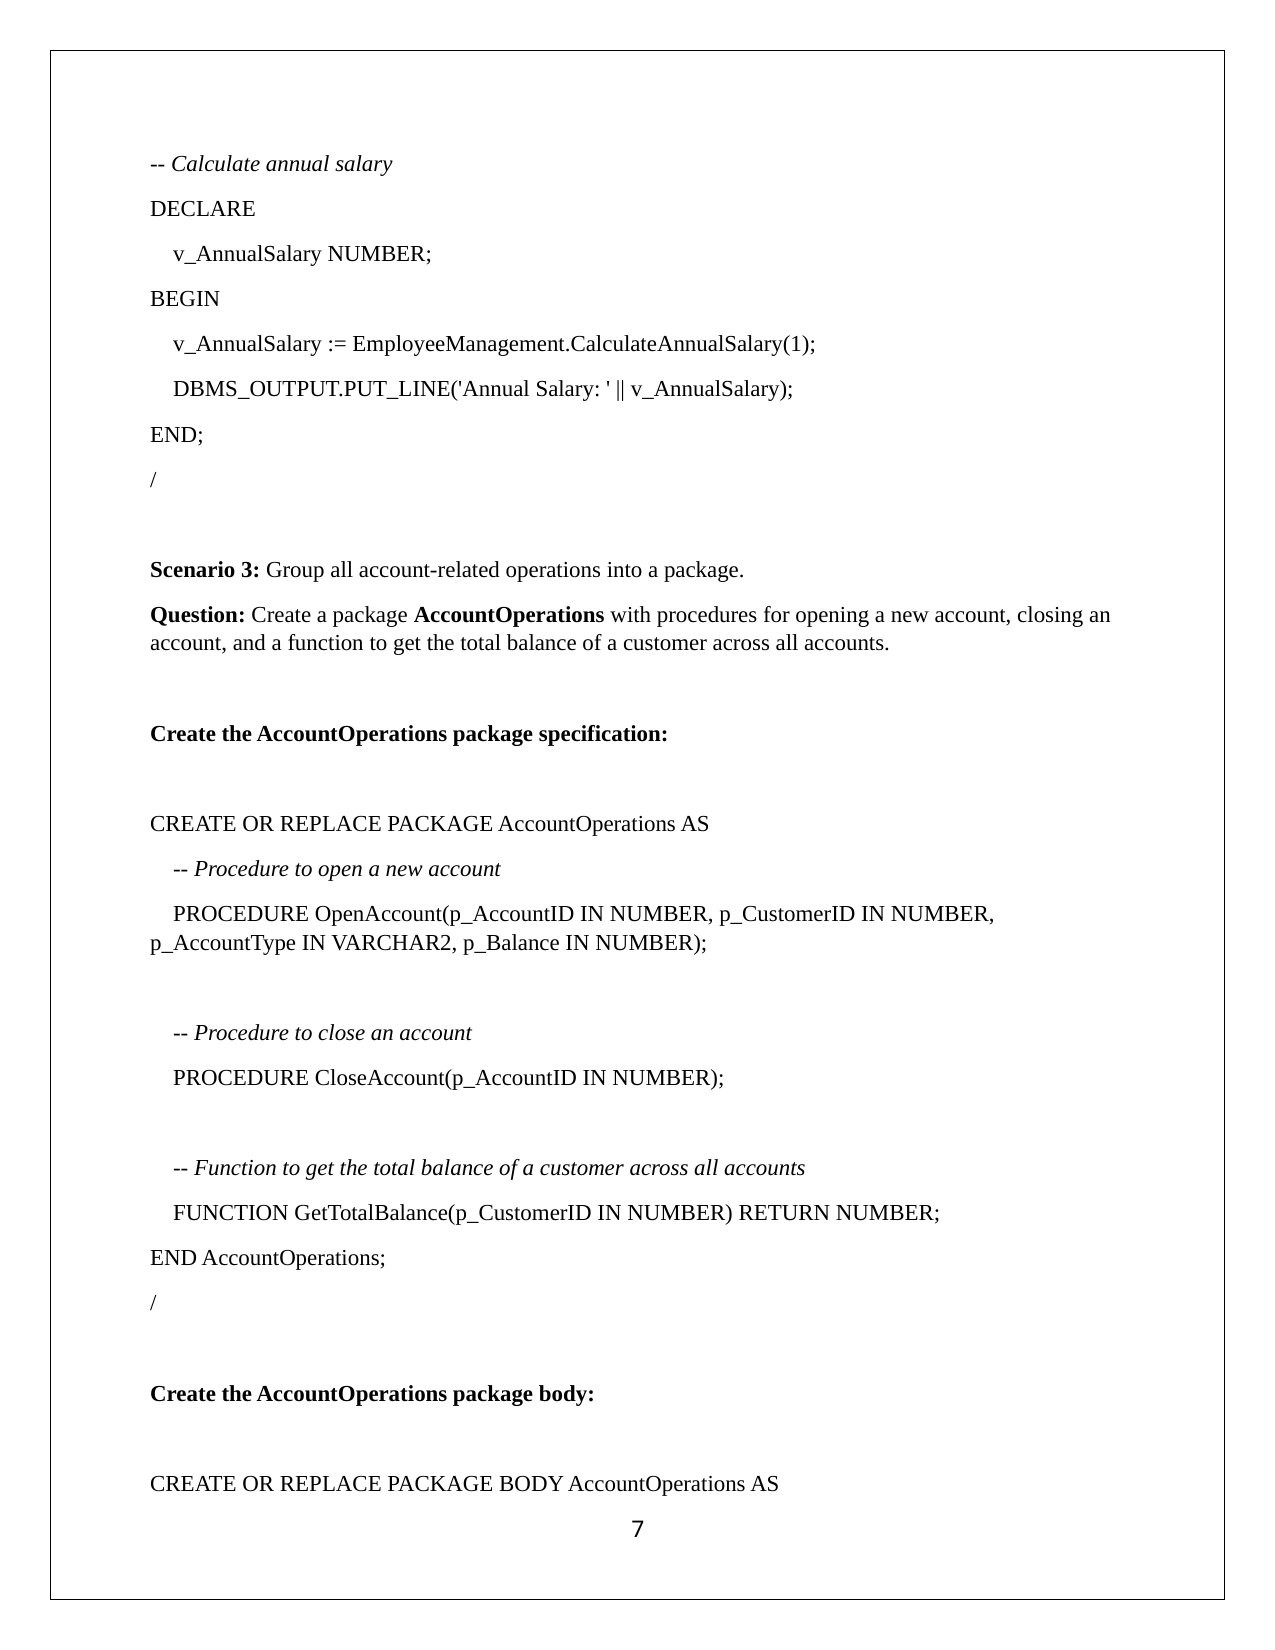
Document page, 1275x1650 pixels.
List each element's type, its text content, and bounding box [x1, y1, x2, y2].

text DBMS_OUTPUT.PUT_LINE('Annual Salary: ' || v_AnnualSalary); [150, 376, 1125, 402]
text PROCEDURE OpenAccount(p_AccountID IN NUMBER, p_CustomerID IN NUMBER, p_AccountType IN VARCHAR2, p_Balance IN NUMBER); [150, 900, 1125, 955]
text Create the AccountOperations package specification: [150, 720, 1125, 746]
text CREATE OR REPLACE PACKAGE BODY AccountOperations AS [150, 1470, 1125, 1496]
text Scenario 3: Group all account-related operations into a package. [150, 556, 1125, 582]
text / [150, 466, 1125, 492]
text v_AnnualSalary := EmployeeManagement.CalculateAnnualSalary(1); [150, 330, 1125, 357]
text -- Procedure to close an account [150, 1019, 1125, 1045]
text CREATE OR REPLACE PACKAGE AccountOperations AS [150, 810, 1125, 836]
text Question: Create a package AccountOperations with procedures for opening a new account, closing an account, and a function to get the total balance of a customer across all accounts. [150, 601, 1125, 656]
text PROCEDURE CloseAccount(p_AccountID IN NUMBER); [150, 1064, 1125, 1090]
text Create the AccountOperations package body: [150, 1379, 1125, 1406]
text v_AnnualSalary NUMBER; [150, 240, 1125, 267]
text -- Function to get the total balance of a customer across all accounts [150, 1154, 1125, 1180]
text END; [150, 421, 1125, 447]
text DECLARE [150, 195, 1125, 221]
text / [150, 1289, 1125, 1316]
text -- Calculate annual salary [150, 150, 1125, 176]
text -- Procedure to open a new account [150, 855, 1125, 881]
text END AccountOperations; [150, 1244, 1125, 1271]
text BEGIN [150, 285, 1125, 312]
text FUNCTION GetTotalBalance(p_CustomerID IN NUMBER) RETURN NUMBER; [150, 1199, 1125, 1226]
